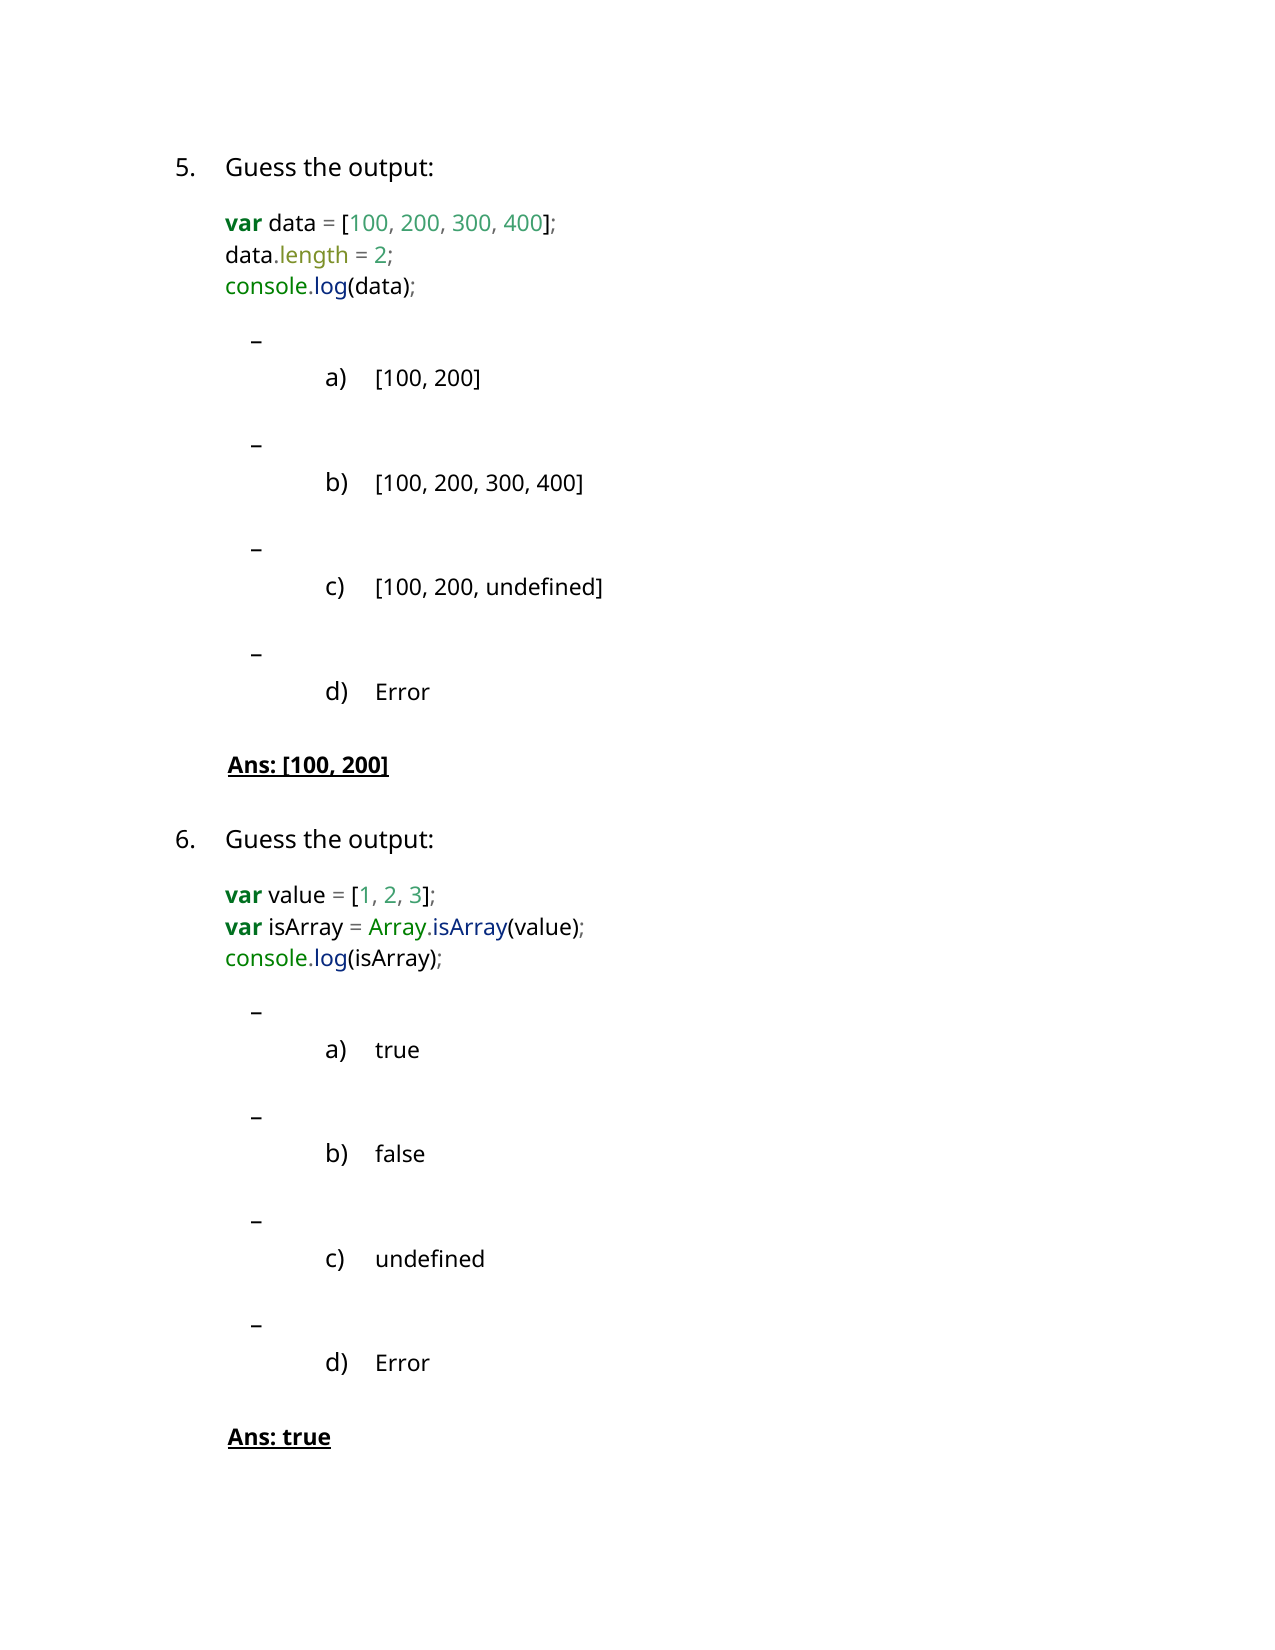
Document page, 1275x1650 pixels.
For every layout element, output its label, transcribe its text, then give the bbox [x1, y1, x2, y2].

list Guess the output: [175, 822, 1125, 856]
list [100, 200] [325, 360, 1125, 423]
list Guess the output: [175, 150, 1125, 184]
list var data = [100, 200, 300, 400]; data.length = 2; console.log(data); [175, 205, 1125, 301]
list [100, 200, undefined] [325, 569, 1125, 632]
list true [325, 1032, 1125, 1094]
list Error [325, 673, 1125, 707]
text Ans: [100, 200] [150, 749, 1125, 780]
list Error [325, 1345, 1125, 1379]
list false [325, 1136, 1125, 1199]
text Ans: true [150, 1421, 1125, 1452]
list var value = [1, 2, 3]; var isArray = Array.isArray(value); console.log(isArray); [175, 877, 1125, 973]
list [100, 200, 300, 400] [325, 464, 1125, 527]
list undefined [325, 1241, 1125, 1303]
